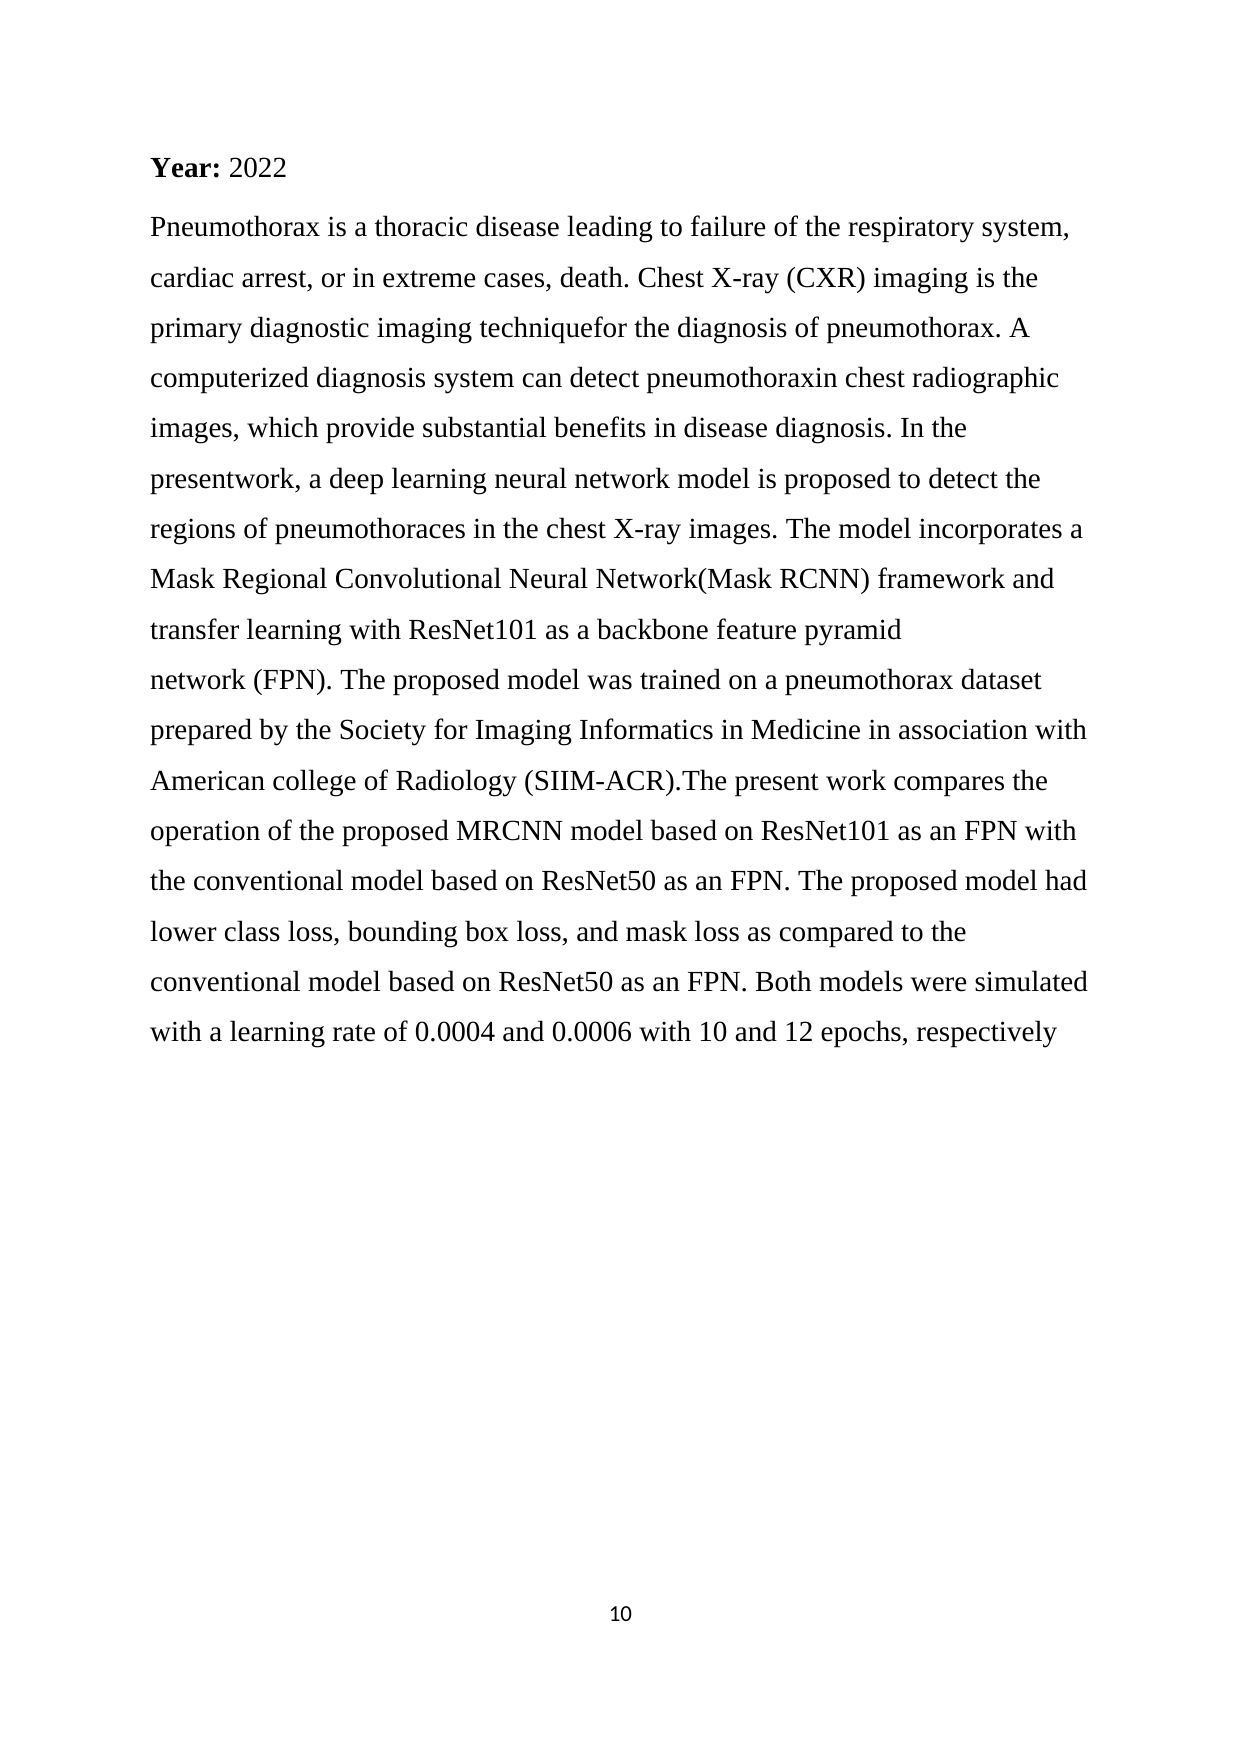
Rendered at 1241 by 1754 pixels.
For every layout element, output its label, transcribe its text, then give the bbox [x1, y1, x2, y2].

text Year: 2022 [150, 150, 1090, 183]
text Pneumothorax is a thoracic disease leading to failure of the respiratory system, cardiac arrest, or in extreme cases, death. Chest X-ray (CXR) imaging is the primary diagnostic imaging techniquefor the diagnosis of pneumothorax. A computerized diagnosis system can detect pneumothoraxin chest radiographic images, which provide substantial benefits in disease diagnosis. In the presentwork, a deep learning neural network model is proposed to detect the regions of pneumothoraces in the chest X-ray images. The model incorporates a Mask Regional Convolutional Neural Network(Mask RCNN) framework and transfer learning with ResNet101 as a backbone feature pyramid [150, 209, 1090, 645]
text network (FPN). The proposed model was trained on a pneumothorax dataset prepared by the Society for Imaging Informatics in Medicine in association with American college of Radiology (SIIM-ACR).The present work compares the operation of the proposed MRCNN model based on ResNet101 as an FPN with the conventional model based on ResNet50 as an FPN. The proposed model had lower class loss, bounding box loss, and mask loss as compared to the conventional model based on ResNet50 as an FPN. Both models were simulated with a learning rate of 0.0004 and 0.0006 with 10 and 12 epochs, respectively [150, 662, 1090, 1048]
